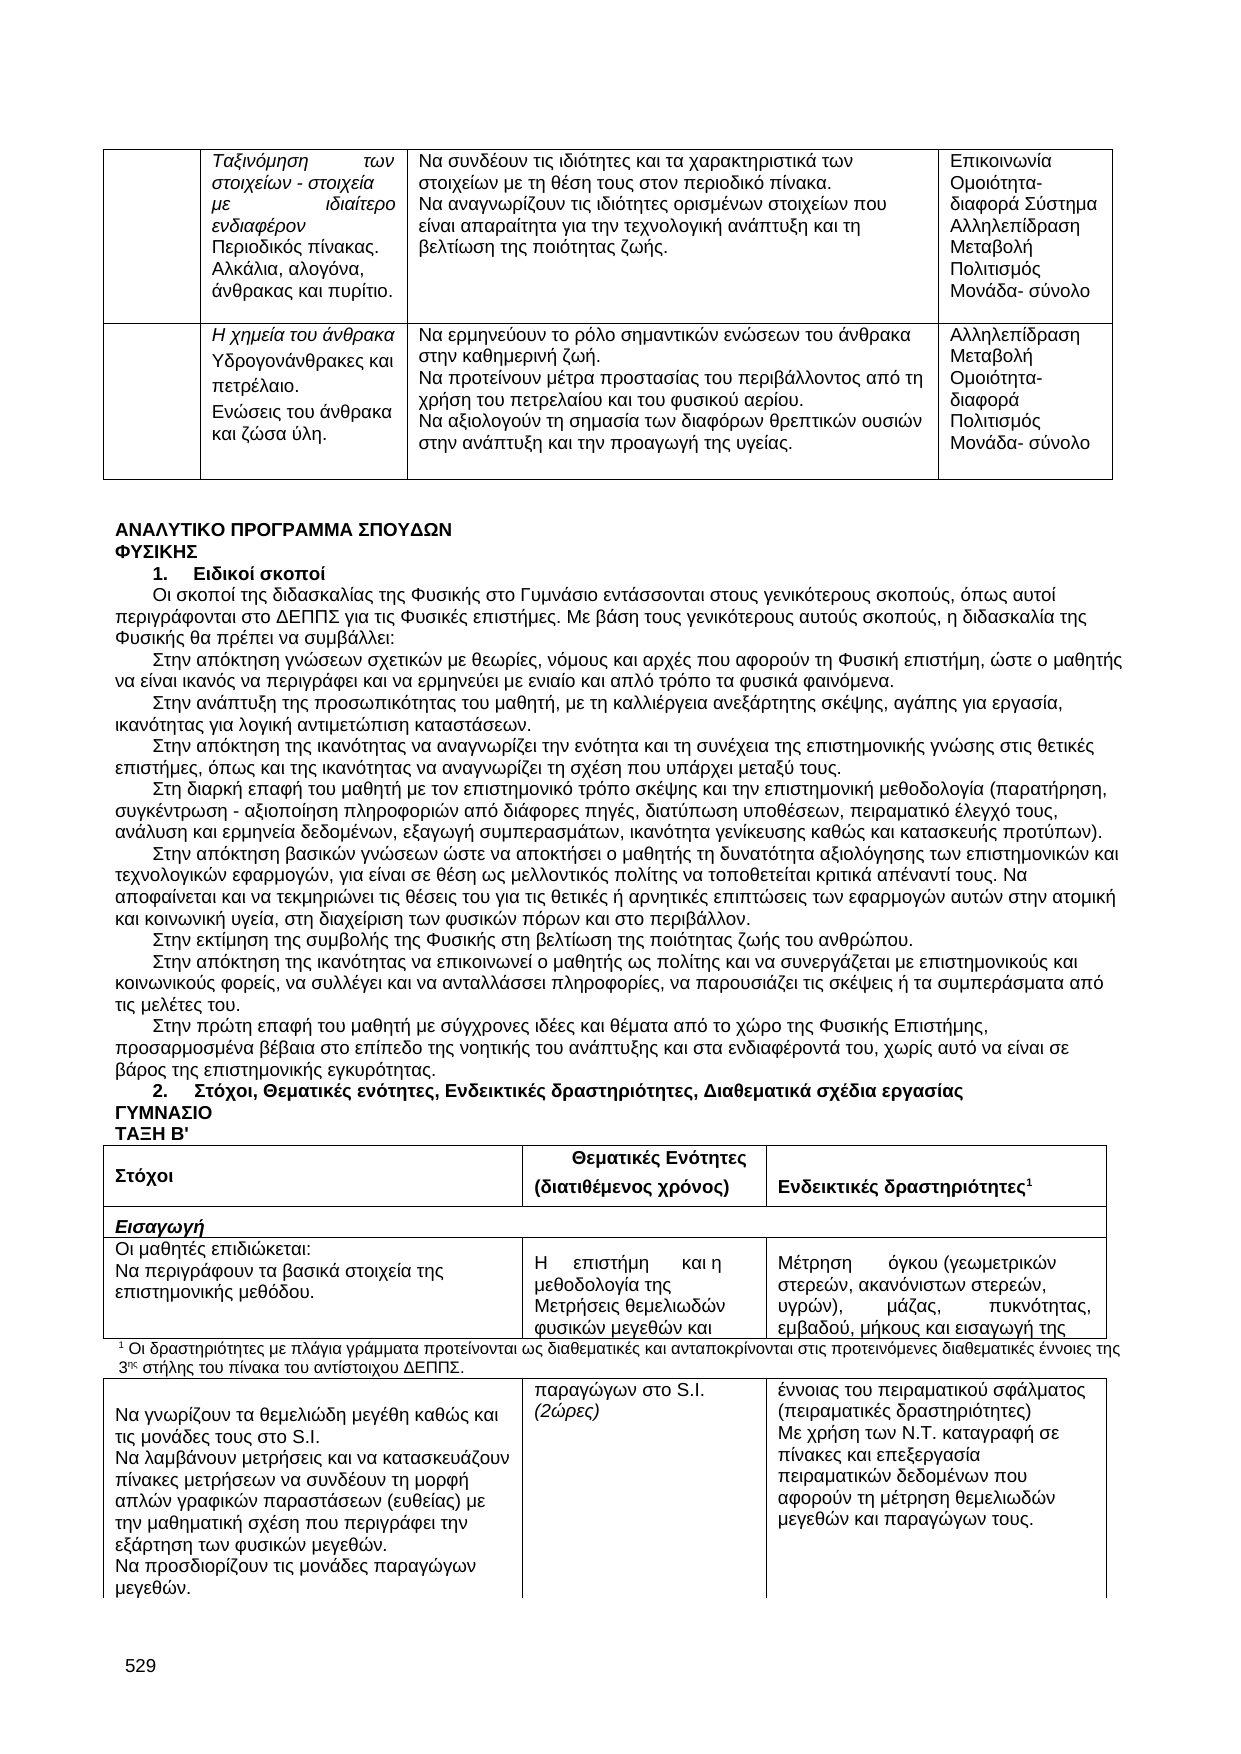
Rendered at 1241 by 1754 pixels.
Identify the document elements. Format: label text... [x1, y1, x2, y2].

text Στην απόκτηση γνώσεων σχετικών με θεωρίες, νόμους και αρχές που αφορούν τη Φυσική επιστήμη, ώστε ο μαθητής να είναι ικανός να περιγράφει και να ερμηνεύει με ενιαίο και απλό τρόπο τα φυσικά φαινόμενα. [115, 649, 1124, 692]
text Στην απόκτηση της ικανότητας να αναγνωρίζει την ενότητα και τη συνέχεια της επιστημονικής γνώσης στις θετικές επιστήμες, όπως και της ικανότητας να αναγνωρίζει τη σχέση που υπάρχει μεταξύ τους. [115, 735, 1124, 778]
text ΑΝΑΛΥΤΙΚΟ ΠΡΟΓΡΑΜΜΑ ΣΠΟΥΔΩΝ [115, 519, 1124, 541]
list Στόχοι, Θεματικές ενότητες, Ενδεικτικές δραστηριότητες, Διαθεματικά σχέδια εργασίας [115, 1080, 1124, 1101]
text Στην πρώτη επαφή του μαθητή με σύγχρονες ιδέες και θέματα από το χώρο της Φυσικής Επιστήμης, προσαρμοσμένα βέβαια στο επίπεδο της νοητικής του ανάπτυξης και στα ενδιαφέροντά του, χωρίς αυτό να είναι σε βάρος της επιστημονικής εγκυρότητας. [115, 1015, 1124, 1080]
text ΦΥΣΙΚΗΣ [115, 541, 1124, 562]
table_cell Η χημεία του άνθρακα Υδρογονάνθρακες και πετρέλαιο. Ενώσεις του άνθρακα και ζώσα ύλη. [201, 324, 407, 479]
table_header έννοιας του πειραματικού σφάλματος (πειραματικές δραστηριότητες) Με χρήση των Ν.Τ. καταγραφή σε πίνακες και επεξεργασία πειραματικών δεδομένων που αφορούν τη μέτρηση θεμελιωδών μεγεθών και παραγώγων τους. [767, 1379, 1106, 1598]
subtitle Ειδικοί σκοποί [115, 562, 1124, 584]
table_cell Μέτρηση όγκου (γεωμετρικών στερεών, ακανόνιστων στερεών, υγρών), μάζας, πυκνότητας, εμβαδού, μήκους και εισαγωγή της [767, 1238, 1106, 1338]
subtitle ΤΑΞΗ Β' [115, 1123, 1124, 1144]
table_header Ενδεικτικές δραστηριότητες1 [767, 1146, 1106, 1206]
table_cell Εισαγωγή [104, 1207, 1106, 1237]
table_header Να γνωρίζουν τα θεμελιώδη μεγέθη καθώς και τις μονάδες τους στο S.I. Να λαμβάνουν μετρήσεις και να κατασκευάζουν πίνακες μετρήσεων να συνδέουν τη μορφή απλών γραφικών παραστάσεων (ευθείας) με την μαθηματική σχέση που περιγράφει την εξάρτηση των φυσικών μεγεθών. Να προσδιορίζουν τις μονάδες παραγώγων μεγεθών. [104, 1379, 522, 1598]
table_cell Η επιστήμη και η μεθοδολογία της Μετρήσεις θεμελιωδών φυσικών μεγεθών και [523, 1238, 766, 1338]
text Στην απόκτηση της ικανότητας να επικοινωνεί ο μαθητής ως πολίτης και να συνεργάζεται με επιστημονικούς και κοινωνικούς φορείς, να συλλέγει και να ανταλλάσσει πληροφορίες, να παρουσιάζει τις σκέψεις ή τα συμπεράσματα από τις μελέτες του. [115, 951, 1124, 1015]
text Στην απόκτηση βασικών γνώσεων ώστε να αποκτήσει ο μαθητής τη δυνατότητα αξιολόγησης των επιστημονικών και τεχνολογικών εφαρμογών, για είναι σε θέση ως μελλοντικός πολίτης να τοποθετείται κριτικά απέναντί τους. Να αποφαίνεται και να τεκμηριώνει τις θέσεις του για τις θετικές ή αρνητικές επιπτώσεις των εφαρμογών αυτών στην ατομική και κοινωνική υγεία, στη διαχείριση των φυσικών πόρων και στο περιβάλλον. [115, 843, 1124, 929]
table_header Θεματικές Ενότητες (διατιθέμενος χρόνος) [523, 1146, 766, 1206]
table_cell Οι μαθητές επιδιώκεται: Να περιγράφουν τα βασικά στοιχεία της επιστημονικής μεθόδου. [104, 1238, 522, 1338]
subtitle ΓΥΜΝΑΣΙΟ [115, 1101, 1124, 1123]
table_cell Επικοινωνία Ομοιότητα- διαφορά Σύστημα Αλληλεπίδραση Μεταβολή Πολιτισμός Μονάδα- σύνολο [939, 150, 1112, 323]
table_header Στόχοι [104, 1146, 522, 1206]
table_cell [104, 150, 200, 323]
table_cell Ταξινόμηση των στοιχείων - στοιχεία με ιδιαίτερο ενδιαφέρον Περιοδικός πίνακας. Αλκάλια, αλογόνα, άνθρακας και πυρίτιο. [201, 150, 407, 323]
table_cell Να συνδέουν τις ιδιότητες και τα χαρακτηριστικά των στοιχείων με τη θέση τους στον περιοδικό πίνακα. Να αναγνωρίζουν τις ιδιότητες ορισμένων στοιχείων που είναι απαραίτητα για την τεχνολογική ανάπτυξη και τη βελτίωση της ποιότητας ζωής. [408, 150, 938, 323]
table_cell [104, 324, 200, 479]
table_cell Να ερμηνεύουν το ρόλο σημαντικών ενώσεων του άνθρακα στην καθημερινή ζωή. Να προτείνουν μέτρα προστασίας του περιβάλλοντος από τη χρήση του πετρελαίου και του φυσικού αερίου. Να αξιολογούν τη σημασία των διαφόρων θρεπτικών ουσιών στην ανάπτυξη και την προαγωγή της υγείας. [408, 324, 938, 479]
text Στην ανάπτυξη της προσωπικότητας του μαθητή, με τη καλλιέργεια ανεξάρτητης σκέψης, αγάπης για εργασία, ικανότητας για λογική αντιμετώπιση καταστάσεων. [115, 692, 1124, 735]
text Στη διαρκή επαφή του μαθητή με τον επιστημονικό τρόπο σκέψης και την επιστημονική μεθοδολογία (παρατήρηση, συγκέντρωση - αξιοποίηση πληροφοριών από διάφορες πηγές, διατύπωση υποθέσεων, πειραματικό έλεγχό τους, ανάλυση και ερμηνεία δεδομένων, εξαγωγή συμπερασμάτων, ικανότητα γενίκευσης καθώς και κατασκευής προτύπων). [115, 778, 1124, 843]
text 1 Οι δραστηριότητες με πλάγια γράμματα προτείνονται ως διαθεματικές και ανταποκρίνονται στις προτεινόμενες διαθεματικές έννοιες της 3ης στήλης του πίνακα του αντίστοιχου ΔΕΠΠΣ. [118, 1339, 1124, 1377]
text Στην εκτίμηση της συμβολής της Φυσικής στη βελτίωση της ποιότητας ζωής του ανθρώπου. [115, 929, 1124, 951]
table_cell Αλληλεπίδραση Μεταβολή Ομοιότητα- διαφορά Πολιτισμός Μονάδα- σύνολο [939, 324, 1112, 479]
text Οι σκοποί της διδασκαλίας της Φυσικής στο Γυμνάσιο εντάσσονται στους γενικότερους σκοπούς, όπως αυτοί περιγράφονται στο ΔΕΠΠΣ για τις Φυσικές επιστήμες. Με βάση τους γενικότερους αυτούς σκοπούς, η διδασκαλία της Φυσικής θα πρέπει να συμβάλλει: [115, 584, 1124, 649]
table_header παραγώγων στο S.I. (2ώρες) [523, 1379, 766, 1598]
